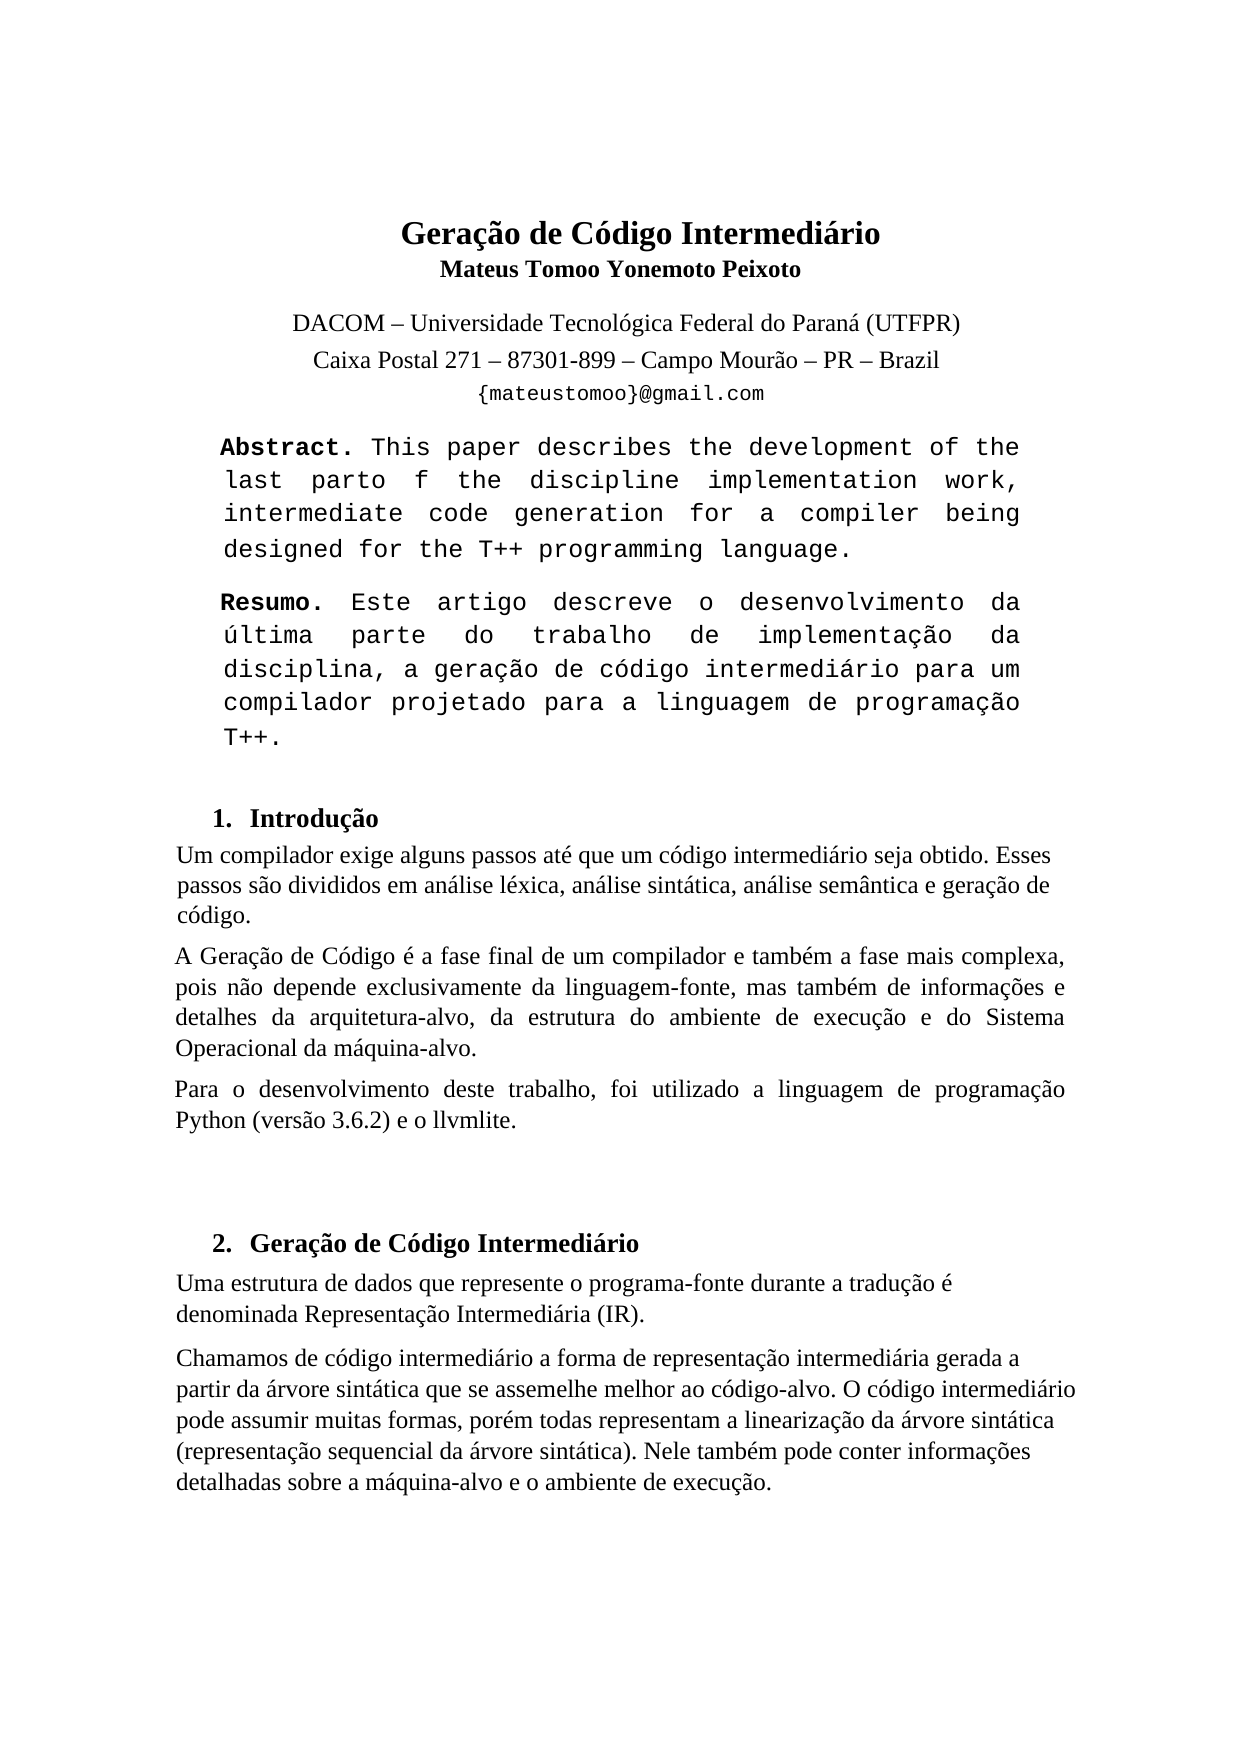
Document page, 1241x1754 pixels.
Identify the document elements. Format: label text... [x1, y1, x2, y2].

subtitle Geração de Código Intermediário [212, 1227, 1079, 1258]
text Resumo. Este artigo descreve o desenvolvimento da última parte do trabalho de implementação da disciplina, a geração de código intermediário para um compilador projetado para a linguagem de programação T++. [220, 590, 1021, 753]
text Uma estrutura de dados que represente o programa-fonte durante a tradução é denominada Representação Intermediária (IR). [176, 1268, 1079, 1328]
text DACOM – Universidade Tecnológica Federal do Paraná (UTFPR) [174, 308, 1078, 336]
text Geração de Código Intermediário [202, 213, 1079, 251]
text Caixa Postal 271 – 87301-899 – Campo Mourão – PR – Brazil [174, 346, 1078, 374]
text Para o desenvolvimento deste trabalho, foi utilizado a linguagem de programação Python (versão 3.6.2) e o llvmlite. [174, 1074, 1066, 1133]
subtitle Introdução [212, 802, 1079, 834]
text Um compilador exige alguns passos até que um código intermediário seja obtido. Esses passos são divididos em análise léxica, análise sintática, análise semântica e geração de código. [176, 840, 1079, 929]
text A Geração de Código é a fase final de um compilador e também a fase mais complexa, pois não depende exclusivamente da linguagem-fonte, mas também de informações e detalhes da arquitetura-alvo, da estrutura do ambiente de execução e do Sistema Operacional da máquina-alvo. [174, 941, 1066, 1061]
text Chamamos de código intermediário a forma de representação intermediária gerada a partir da árvore sintática que se assemelhe melhor ao código-alvo. O código intermediário pode assumir muitas formas, porém todas representam a linearização da árvore sintática (representação sequencial da árvore sintática). Nele também pode conter informações detalhadas sobre a máquina-alvo e o ambiente de execução. [176, 1343, 1079, 1496]
text Mateus Tomoo Yonemoto Peixoto [174, 254, 1066, 283]
text {mateustomoo}@gmail.com [174, 383, 1066, 407]
text Abstract. This paper describes the development of the last parto f the discipline implementation work, intermediate code generation for a compiler being designed for the T++ programming language. [220, 434, 1021, 564]
